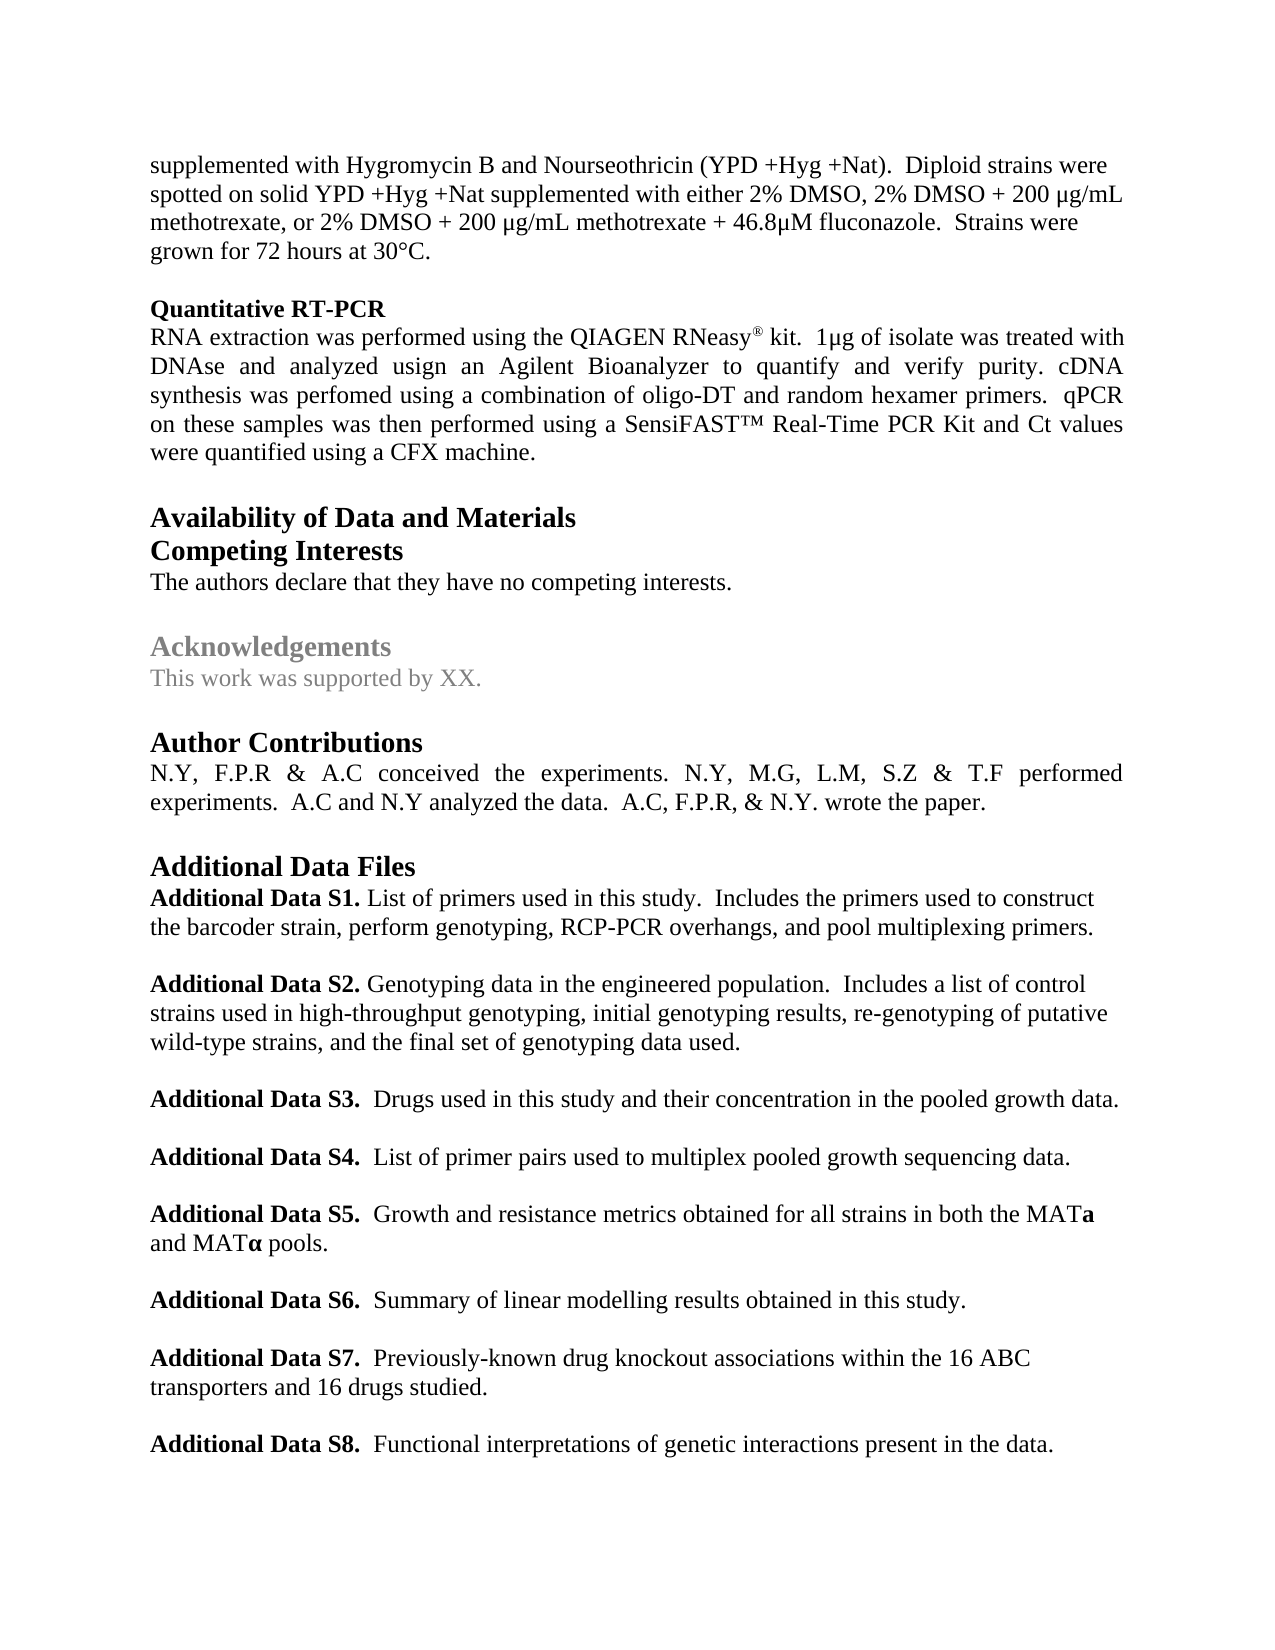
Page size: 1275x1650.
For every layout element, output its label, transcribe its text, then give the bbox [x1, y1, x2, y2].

text Additional Data S1. List of primers used in this study. Includes the primers used to construct the barcoder strain, perform genotyping, RCP-PCR overhangs, and pool multiplexing primers. [150, 883, 1125, 941]
text Additional Data S6. Summary of linear modelling results obtained in this study. [150, 1286, 1125, 1314]
text Competing Interests [150, 533, 1125, 567]
text Author Contributions [150, 725, 1125, 758]
text Additional Data Files [150, 849, 1125, 883]
text Availability of Data and Materials [150, 500, 1125, 533]
text Additional Data S3. Drugs used in this study and their concentration in the pooled growth data. [150, 1084, 1125, 1113]
text Acknowledgements [150, 629, 1125, 663]
text Additional Data S5. Growth and resistance metrics obtained for all strains in both the MATa and MATα pools. [150, 1199, 1125, 1257]
text Additional Data S2. Genotyping data in the engineered population. Includes a list of control strains used in high-throughput genotyping, initial genotyping results, re-genotyping of putative wild-type strains, and the final set of genotyping data used. [150, 969, 1125, 1056]
text The authors declare that they have no competing interests. [150, 567, 1125, 596]
text Additional Data S8. Functional interpretations of genetic interactions present in the data. [150, 1429, 1125, 1458]
text Additional Data S7. Previously-known drug knockout associations within the 16 ABC transporters and 16 drugs studied. [150, 1343, 1125, 1401]
text Quantitative RT-PCR [150, 294, 1125, 322]
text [150, 150, 1125, 265]
text Additional Data S4. List of primer pairs used to multiplex pooled growth sequencing data. [150, 1142, 1125, 1171]
text This work was supported by XX. [150, 663, 1125, 691]
text N.Y, F.P.R & A.C conceived the experiments. N.Y, M.G, L.M, S.Z & T.F performed experiments. A.C and N.Y analyzed the data. A.C, F.P.R, & N.Y. wrote the paper. [150, 758, 1125, 816]
text RNA extraction was performed using the QIAGEN RNeasy® kit. 1μg of isolate was treated with DNAse and analyzed usign an Agilent Bioanalyzer to quantify and verify purity. cDNA synthesis was perfomed using a combination of oligo-DT and random hexamer primers. qPCR on these samples was then performed using a SensiFAST™ Real-Time PCR Kit and Ct values were quantified using a CFX machine. [150, 322, 1125, 466]
